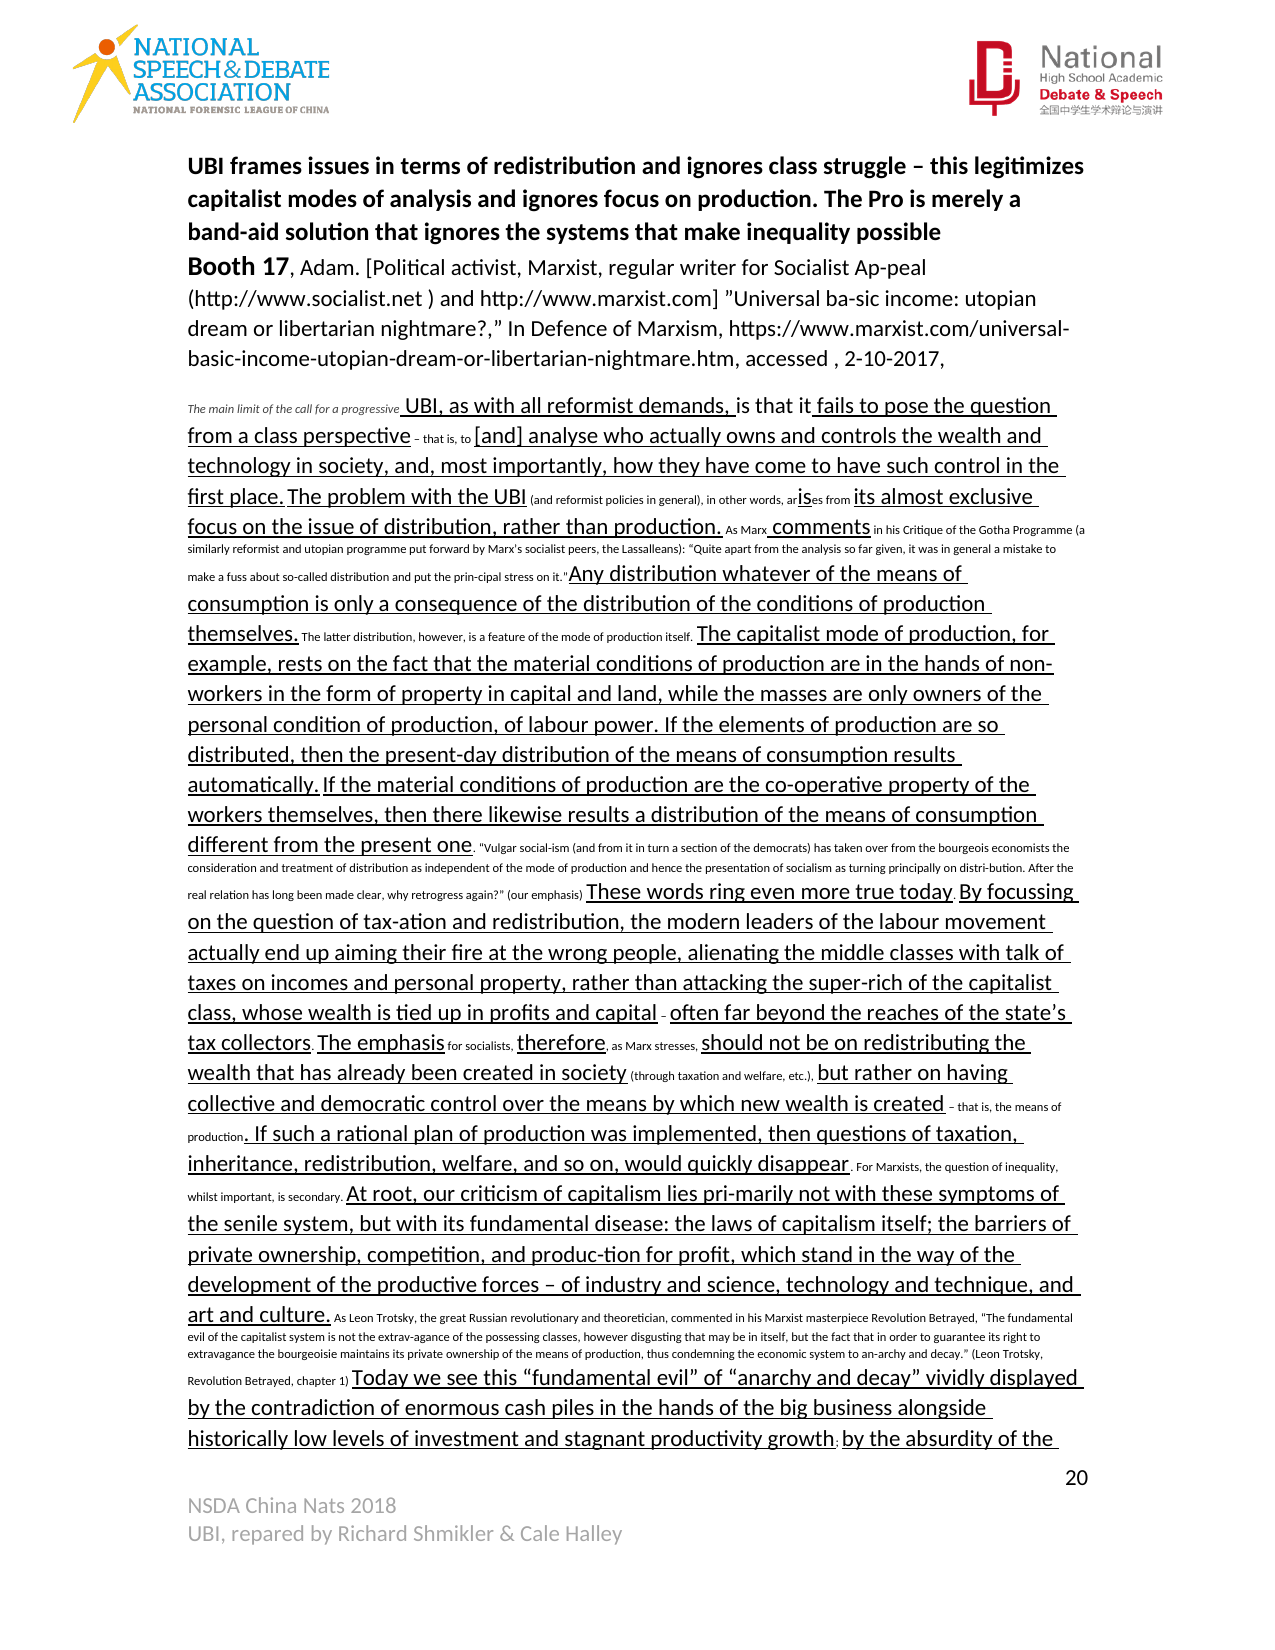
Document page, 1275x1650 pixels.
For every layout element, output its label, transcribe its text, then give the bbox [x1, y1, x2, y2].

picture [959, 27, 1171, 128]
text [187, 391, 1088, 1452]
subtitle UBI frames issues in terms of redistribution and ignores class struggle – this legitimizes capitalist modes of analysis and ignores focus on production. The Pro is merely a band-aid solution that ignores the systems that make inequality possible [187, 150, 1088, 246]
text Booth 17, Adam. [Political activist, Marxist, regular writer for Socialist Ap-peal (http://www.socialist.net ) and http://www.marxist.com] ”Universal ba-sic income: utopian dream or libertarian nightmare?,” In Defence of Marxism, https://www.marxist.com/universal-basic-income-utopian-dream-or-libertarian-nightmare.htm, accessed , 2-10-2017, [187, 249, 1088, 372]
picture [72, 24, 330, 123]
